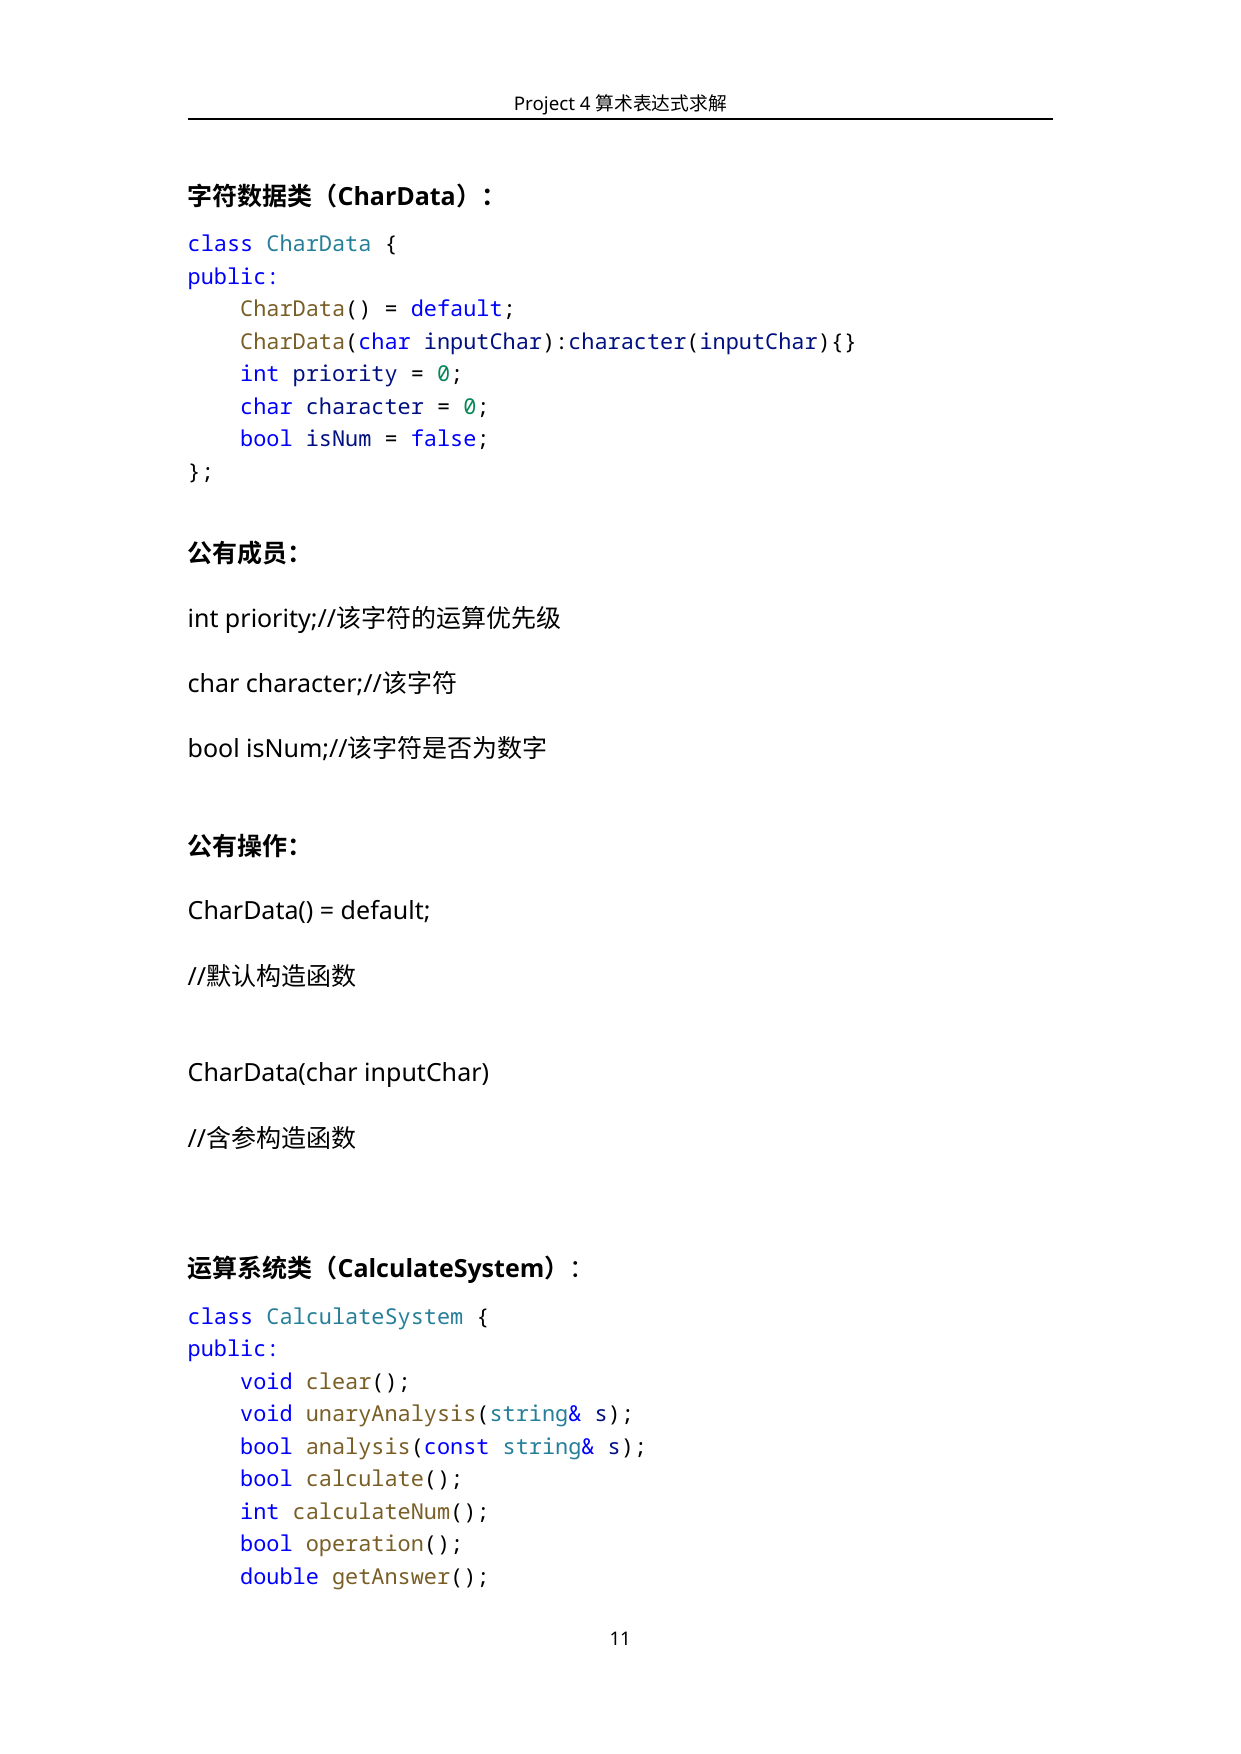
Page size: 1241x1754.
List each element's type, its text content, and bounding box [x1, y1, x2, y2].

text }; [187, 454, 1053, 487]
text char character;//该字符 [187, 649, 1053, 714]
text 公有成员： [187, 519, 1053, 584]
text bool isNum = false; [187, 422, 1053, 454]
text CharData(char inputChar):character(inputChar){} [187, 324, 1053, 357]
text 运算系统类（CalculateSystem）： [187, 1234, 1053, 1299]
text CharData(char inputChar) [187, 1039, 1053, 1104]
text //含参构造函数 [187, 1104, 1053, 1169]
text double getAnswer(); [187, 1559, 1053, 1592]
text int calculateNum(); [187, 1494, 1053, 1527]
text class CharData { [187, 227, 1053, 259]
text bool isNum;//该字符是否为数字 [187, 714, 1053, 779]
text 字符数据类（CharData）： [187, 162, 1053, 227]
text int priority = 0; [187, 357, 1053, 389]
text void clear(); [187, 1364, 1053, 1397]
text CharData() = default; [187, 877, 1053, 942]
text char character = 0; [187, 389, 1053, 422]
text public: [187, 1332, 1053, 1364]
text class CalculateSystem { [187, 1299, 1053, 1332]
text public: [187, 259, 1053, 292]
text //默认构造函数 [187, 942, 1053, 1007]
text 公有操作： [187, 812, 1053, 877]
text CharData() = default; [187, 292, 1053, 324]
text bool analysis(const string& s); [187, 1429, 1053, 1462]
text bool operation(); [187, 1527, 1053, 1559]
text bool calculate(); [187, 1462, 1053, 1494]
text void unaryAnalysis(string& s); [187, 1397, 1053, 1429]
text int priority;//该字符的运算优先级 [187, 584, 1053, 649]
